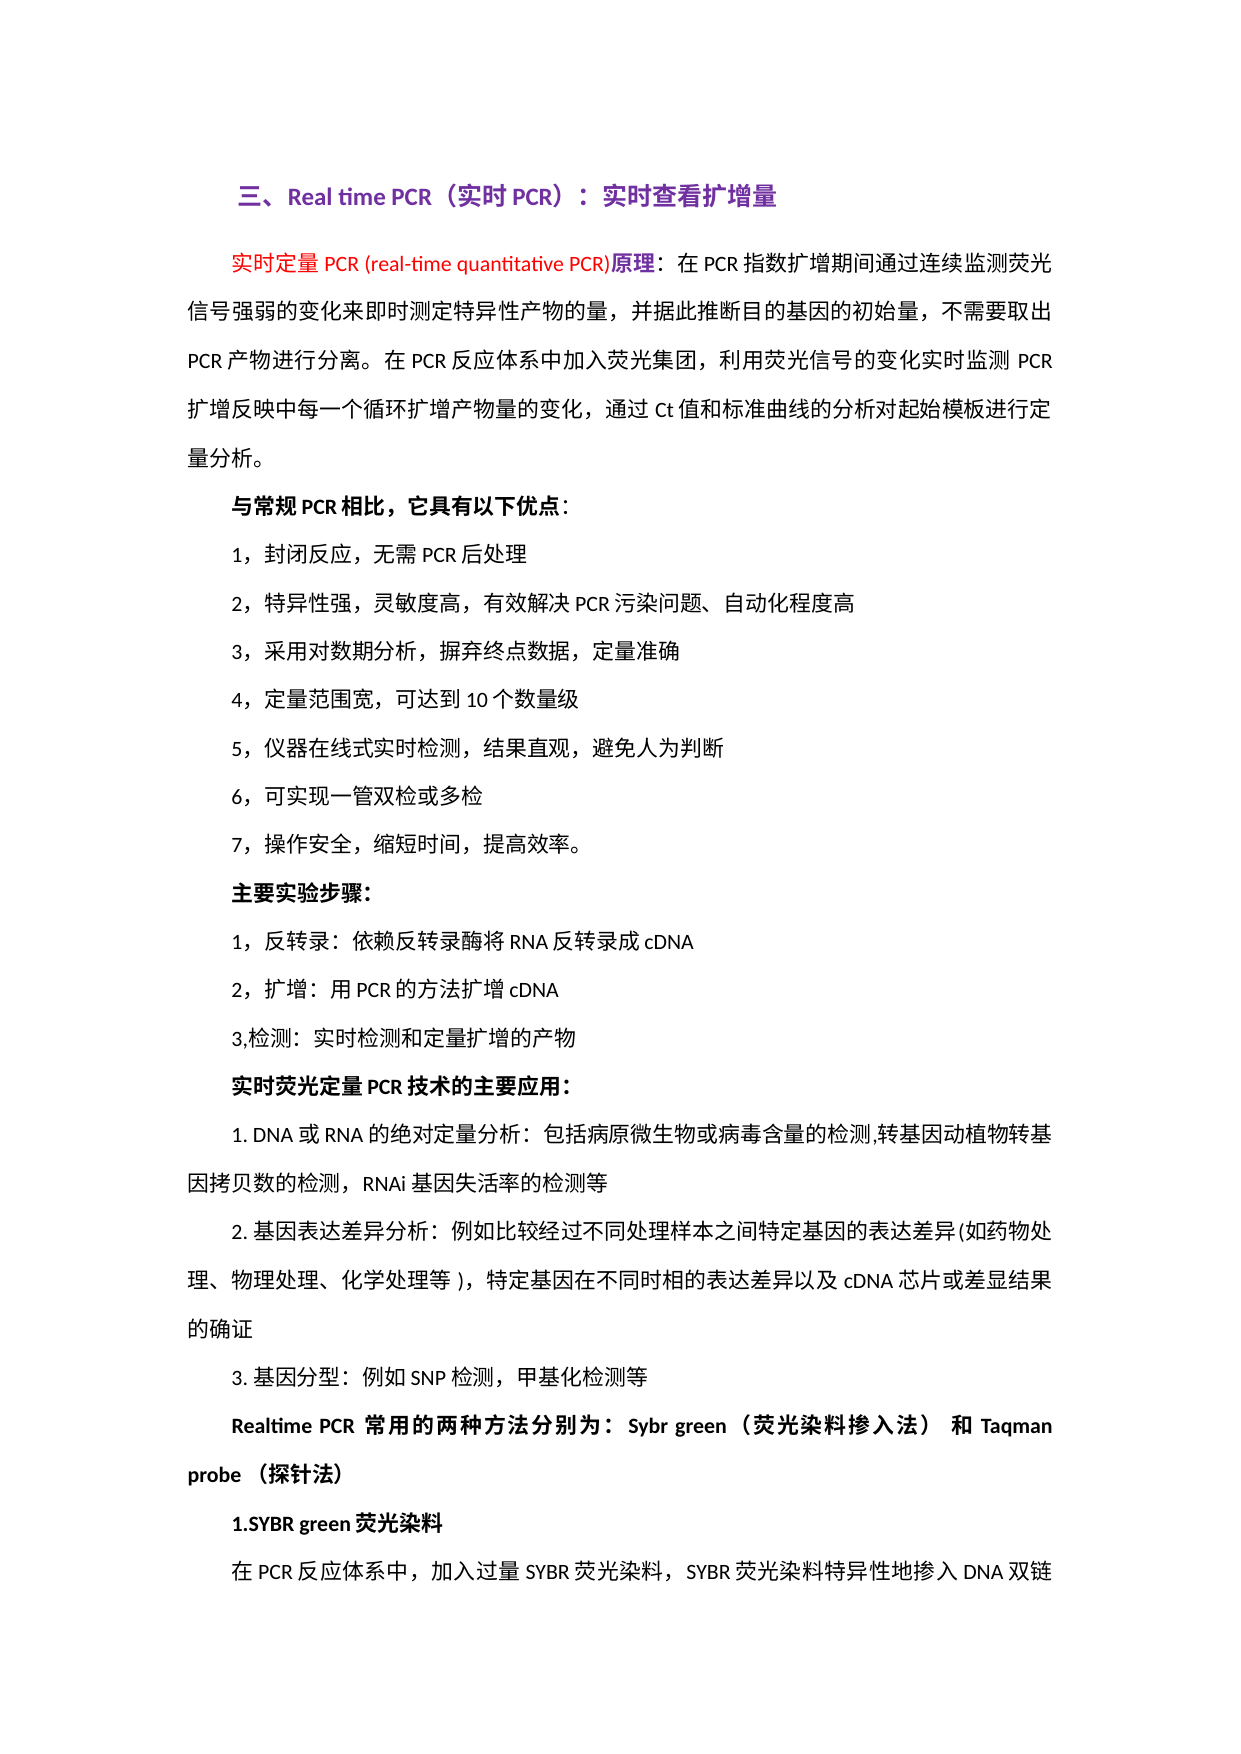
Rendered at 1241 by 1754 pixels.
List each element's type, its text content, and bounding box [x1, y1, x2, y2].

text 1.SYBR green荧光染料 [187, 1505, 1053, 1538]
text 2. 基因表达差异分析：例如比较经过不同处理样本之间特定基因的表达差异(如药物处理、物理处理、化学处理等 )，特定基因在不同时相的表达差异以及cDNA 芯片或差显结果的确证 [187, 1214, 1053, 1344]
text Realtime PCR 常用的两种方法分别为：Sybr green（荧光染料掺入法） 和Taqman probe （探针法） [187, 1408, 1053, 1489]
text 主要实验步骤： [187, 875, 1053, 908]
text 1，反转录：依赖反转录酶将RNA反转录成cDNA [187, 923, 1053, 956]
text 5，仪器在线式实时检测，结果直观，避免人为判断 [187, 730, 1053, 763]
text 实时定量PCR (real-time quantitative PCR)原理：在PCR指数扩增期间通过连续监测荧光信号强弱的变化来即时测定特异性产物的量，并据此推断目的基因的初始量，不需要取出PCR产物进行分离。在PCR反应体系中加入荧光集团，利用荧光信号的变化实时监测PCR扩增反映中每一个循环扩增产物量的变化，通过Ct值和标准曲线的分析对起始模板进行定量分析。 [187, 245, 1053, 473]
text 1，封闭反应，无需PCR后处理 [187, 537, 1053, 569]
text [187, 1553, 1053, 1586]
text 与常规PCR相比，它具有以下优点： [187, 488, 1053, 521]
text 6，可实现一管双检或多检 [187, 778, 1053, 811]
text 1. DNA 或RNA 的绝对定量分析：包括病原微生物或病毒含量的检测,转基因动植物转基因拷贝数的检测，RNAi 基因失活率的检测等 [187, 1117, 1053, 1198]
text 4，定量范围宽，可达到10个数量级 [187, 682, 1053, 714]
text 实时荧光定量PCR 技术的主要应用： [187, 1068, 1053, 1101]
text 3. 基因分型：例如SNP 检测，甲基化检测等 [187, 1360, 1053, 1392]
text 2，特异性强，灵敏度高，有效解决PCR污染问题、自动化程度高 [187, 585, 1053, 618]
text 3,检测：实时检测和定量扩增的产物 [187, 1020, 1053, 1053]
text 3，采用对数期分析，摒弃终点数据，定量准确 [187, 633, 1053, 666]
text 三、Real time PCR（实时PCR）：实时查看扩增量 [187, 162, 1053, 227]
text 2，扩增：用PCR的方法扩增cDNA [187, 972, 1053, 1004]
text 7，操作安全，缩短时间，提高效率。 [187, 827, 1053, 859]
